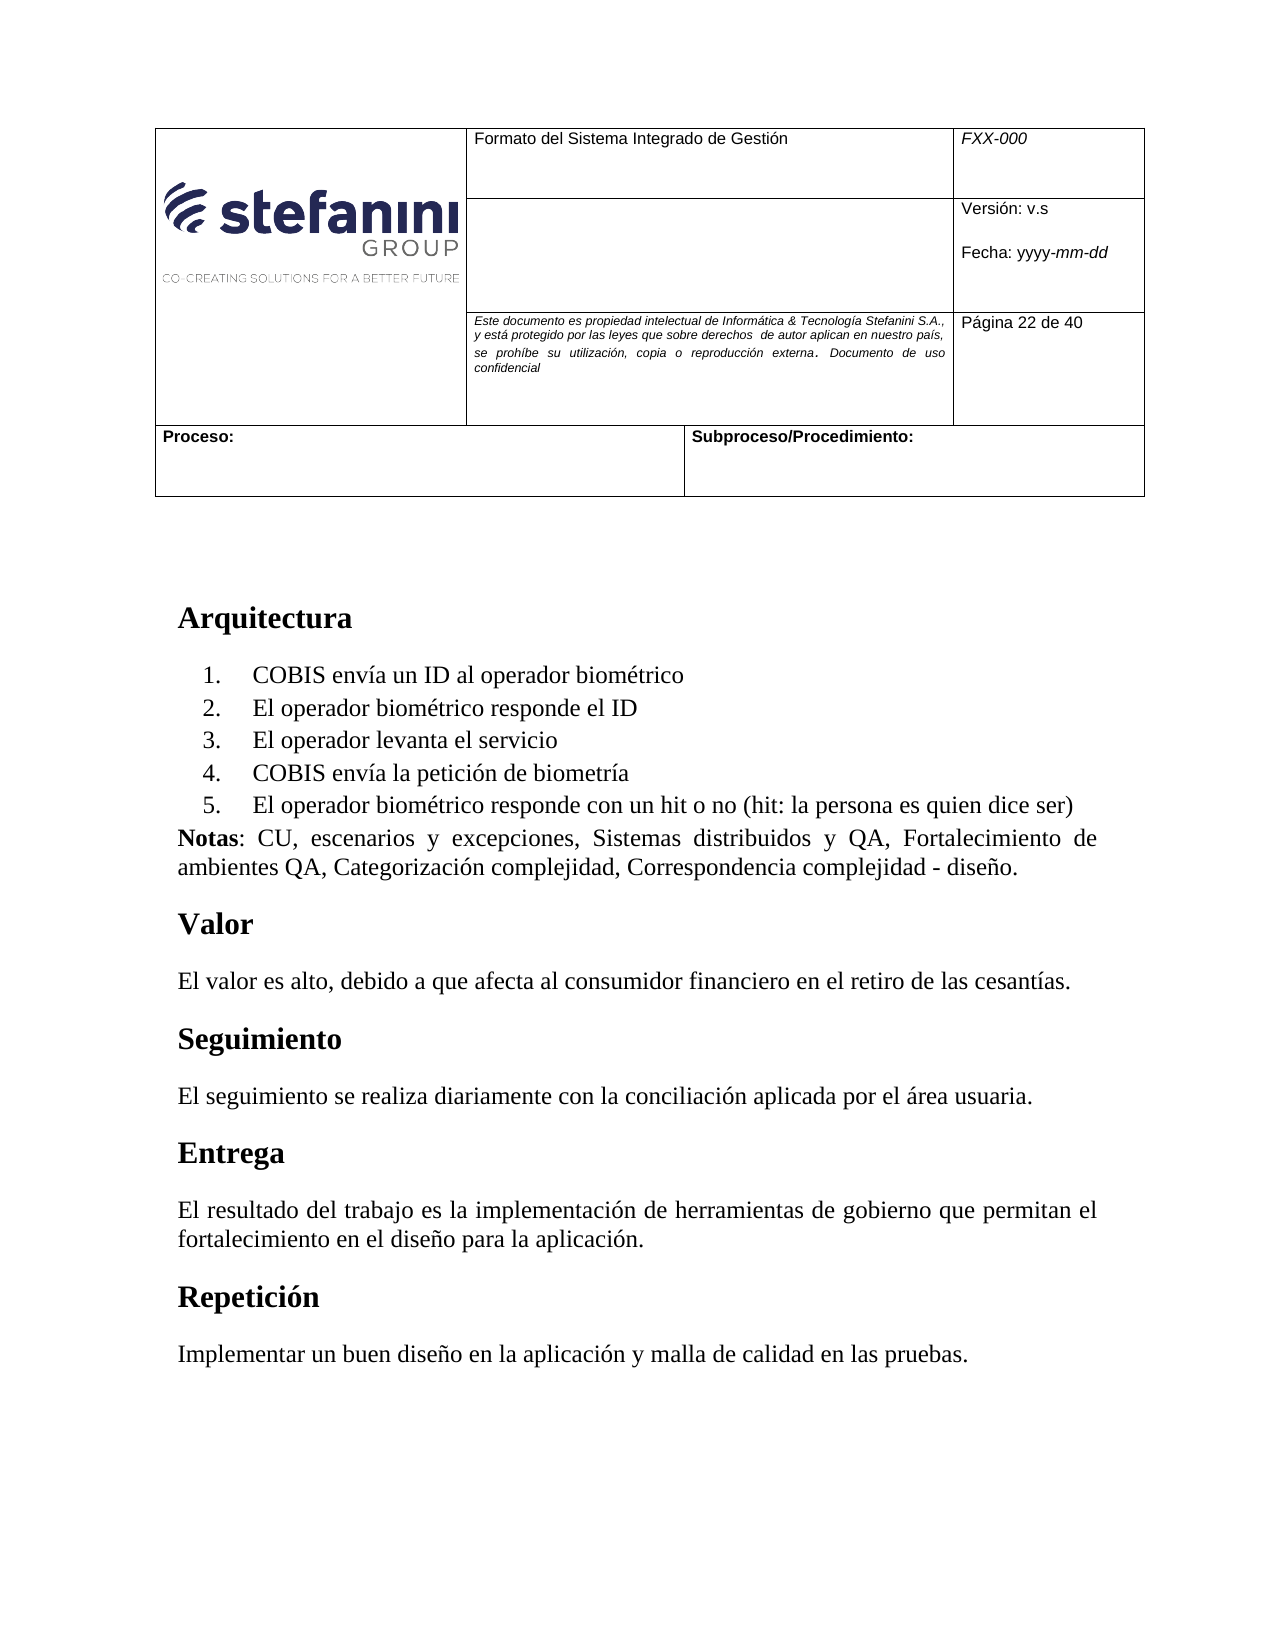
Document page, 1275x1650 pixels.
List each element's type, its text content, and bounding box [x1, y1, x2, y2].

text El seguimiento se realiza diariamente con la conciliación aplicada por el área usuaria. [177, 1081, 1098, 1110]
text Notas: CU, escenarios y excepciones, Sistemas distribuidos y QA, Fortalecimiento de ambientes QA, Categorización complejidad, Correspondencia complejidad - diseño. [177, 823, 1098, 880]
subtitle Entrega [177, 1135, 1098, 1171]
list El operador biométrico responde el ID [202, 693, 1098, 722]
text El valor es alto, debido a que afecta al consumidor financiero en el retiro de las cesantías. [177, 966, 1098, 995]
list COBIS envía la petición de biometría [202, 758, 1098, 787]
list El operador biométrico responde con un hit o no (hit: la persona es quien dice ser) [202, 790, 1098, 819]
list COBIS envía un ID al operador biométrico [202, 660, 1098, 689]
text Implementar un buen diseño en la aplicación y malla de calidad en las pruebas. [177, 1339, 1098, 1368]
text El resultado del trabajo es la implementación de herramientas de gobierno que permitan el fortalecimiento en el diseño para la aplicación. [177, 1196, 1098, 1253]
subtitle Arquitectura [177, 599, 1098, 635]
list El operador levanta el servicio [202, 725, 1098, 754]
picture [162, 182, 460, 286]
subtitle Repetición [177, 1278, 1098, 1314]
subtitle Valor [177, 905, 1098, 941]
subtitle Seguimiento [177, 1020, 1098, 1056]
